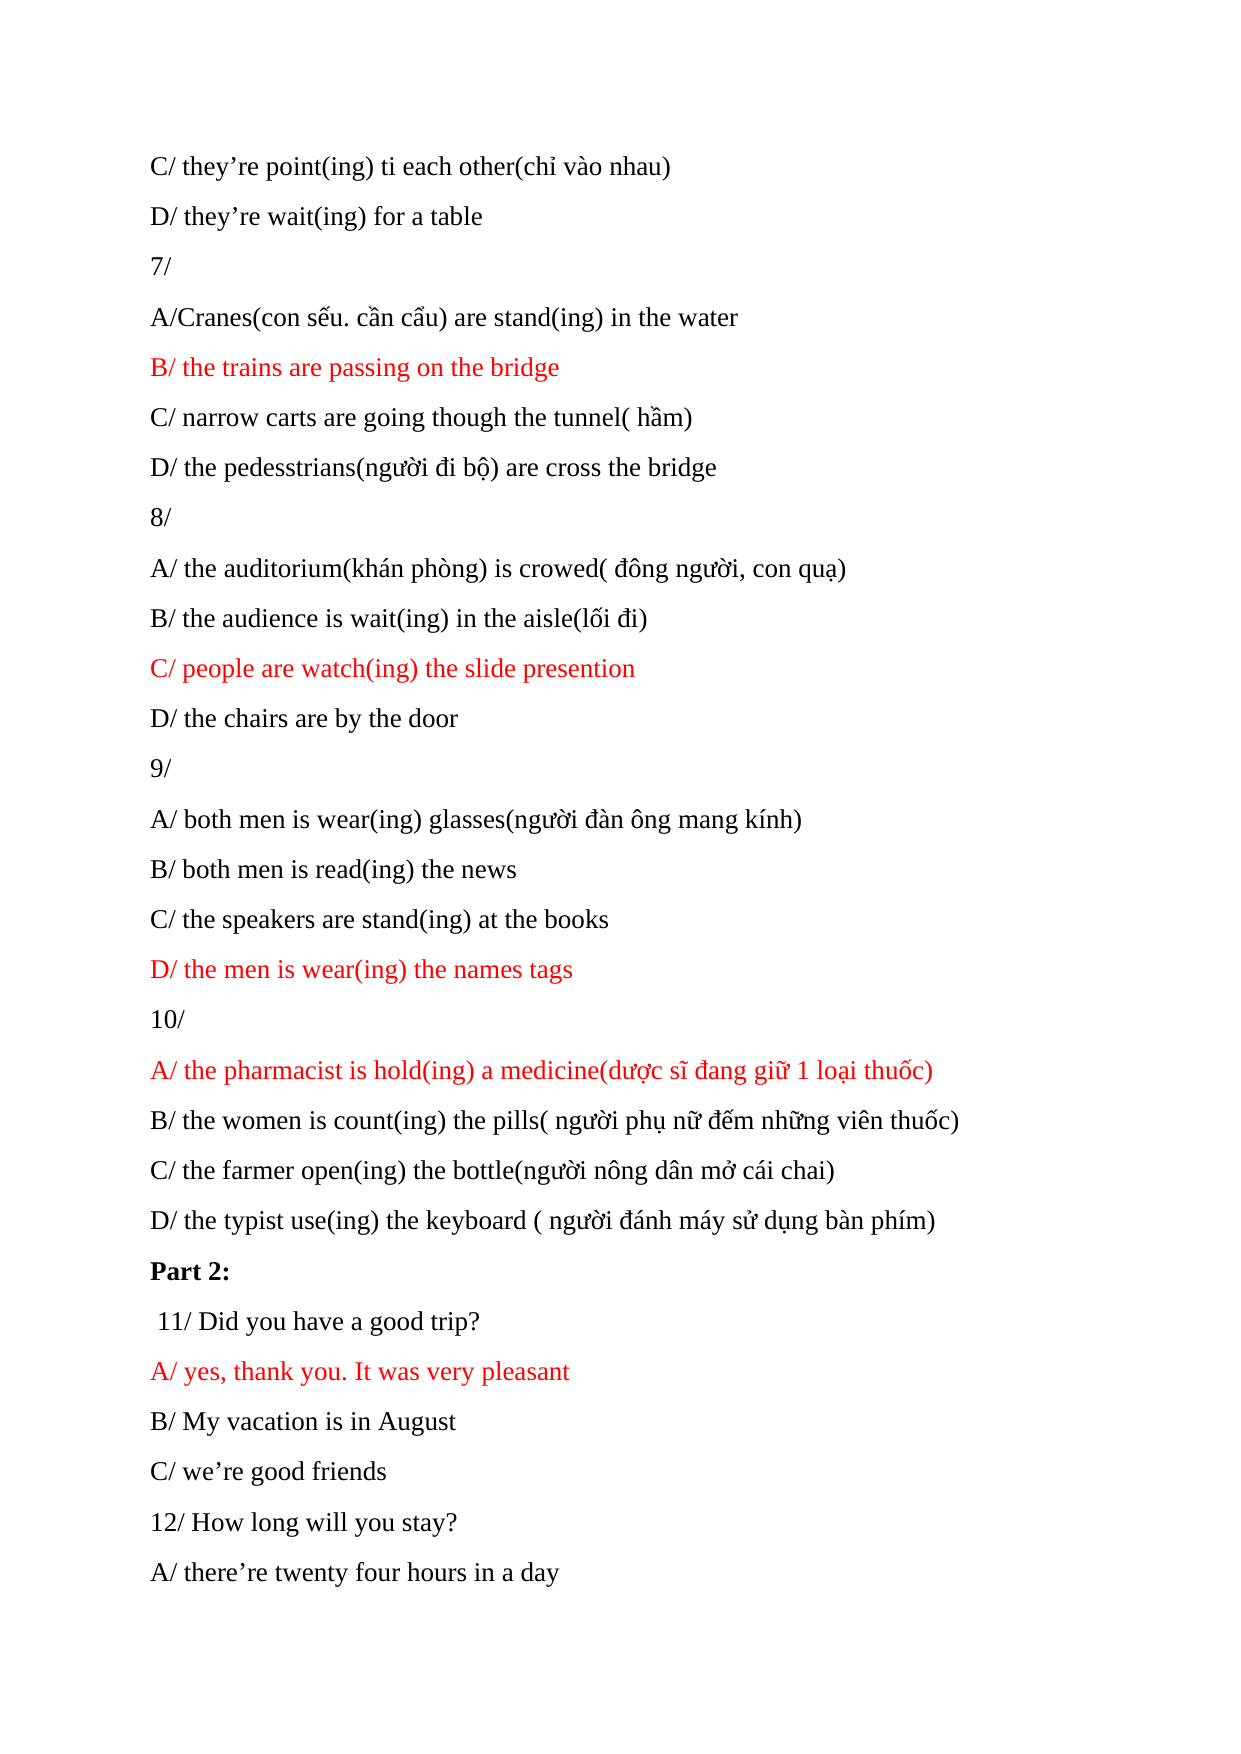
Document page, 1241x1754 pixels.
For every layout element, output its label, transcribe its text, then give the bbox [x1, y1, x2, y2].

text B/ both men is read(ing) the news [150, 853, 1090, 884]
text 7/ [150, 250, 1090, 282]
text A/ the auditorium(khán phòng) is crowed( đông người, con quạ) [150, 552, 1090, 583]
text D/ the men is wear(ing) the names tags [150, 953, 1090, 984]
text C/ we’re good friends [150, 1455, 1090, 1487]
text D/ the chairs are by the door [150, 702, 1090, 733]
text D/ they’re wait(ing) for a table [150, 200, 1090, 231]
text B/ the trains are passing on the bridge [150, 351, 1090, 382]
text 11/ Did you have a good trip? [150, 1305, 1090, 1336]
text C/ people are watch(ing) the slide presention [150, 652, 1090, 683]
text D/ the typist use(ing) the keyboard ( người đánh máy sử dụng bàn phím) [150, 1204, 1090, 1236]
text A/ there’re twenty four hours in a day [150, 1556, 1090, 1587]
text A/ the pharmacist is hold(ing) a medicine(dược sĩ đang giữ 1 loại thuốc) [150, 1054, 1090, 1085]
text Part 2: [150, 1254, 1090, 1286]
text A/ both men is wear(ing) glasses(người đàn ông mang kính) [150, 803, 1090, 834]
text B/ the audience is wait(ing) in the aisle(lối đi) [150, 602, 1090, 633]
text C/ the speakers are stand(ing) at the books [150, 903, 1090, 934]
text 9/ [150, 752, 1090, 784]
text 12/ How long will you stay? [150, 1506, 1090, 1537]
text D/ the pedesstrians(người đi bộ) are cross the bridge [150, 451, 1090, 482]
text C/ narrow carts are going though the tunnel( hầm) [150, 401, 1090, 432]
text C/ the farmer open(ing) the bottle(người nông dân mở cái chai) [150, 1154, 1090, 1185]
text 10/ [150, 1003, 1090, 1035]
text C/ they’re point(ing) ti each other(chỉ vào nhau) [150, 150, 1090, 181]
text A/Cranes(con sếu. cần cẩu) are stand(ing) in the water [150, 301, 1090, 332]
text 8/ [150, 501, 1090, 533]
text A/ yes, thank you. It was very pleasant [150, 1355, 1090, 1386]
text B/ the women is count(ing) the pills( người phụ nữ đếm những viên thuốc) [150, 1104, 1090, 1135]
text B/ My vacation is in August [150, 1405, 1090, 1436]
